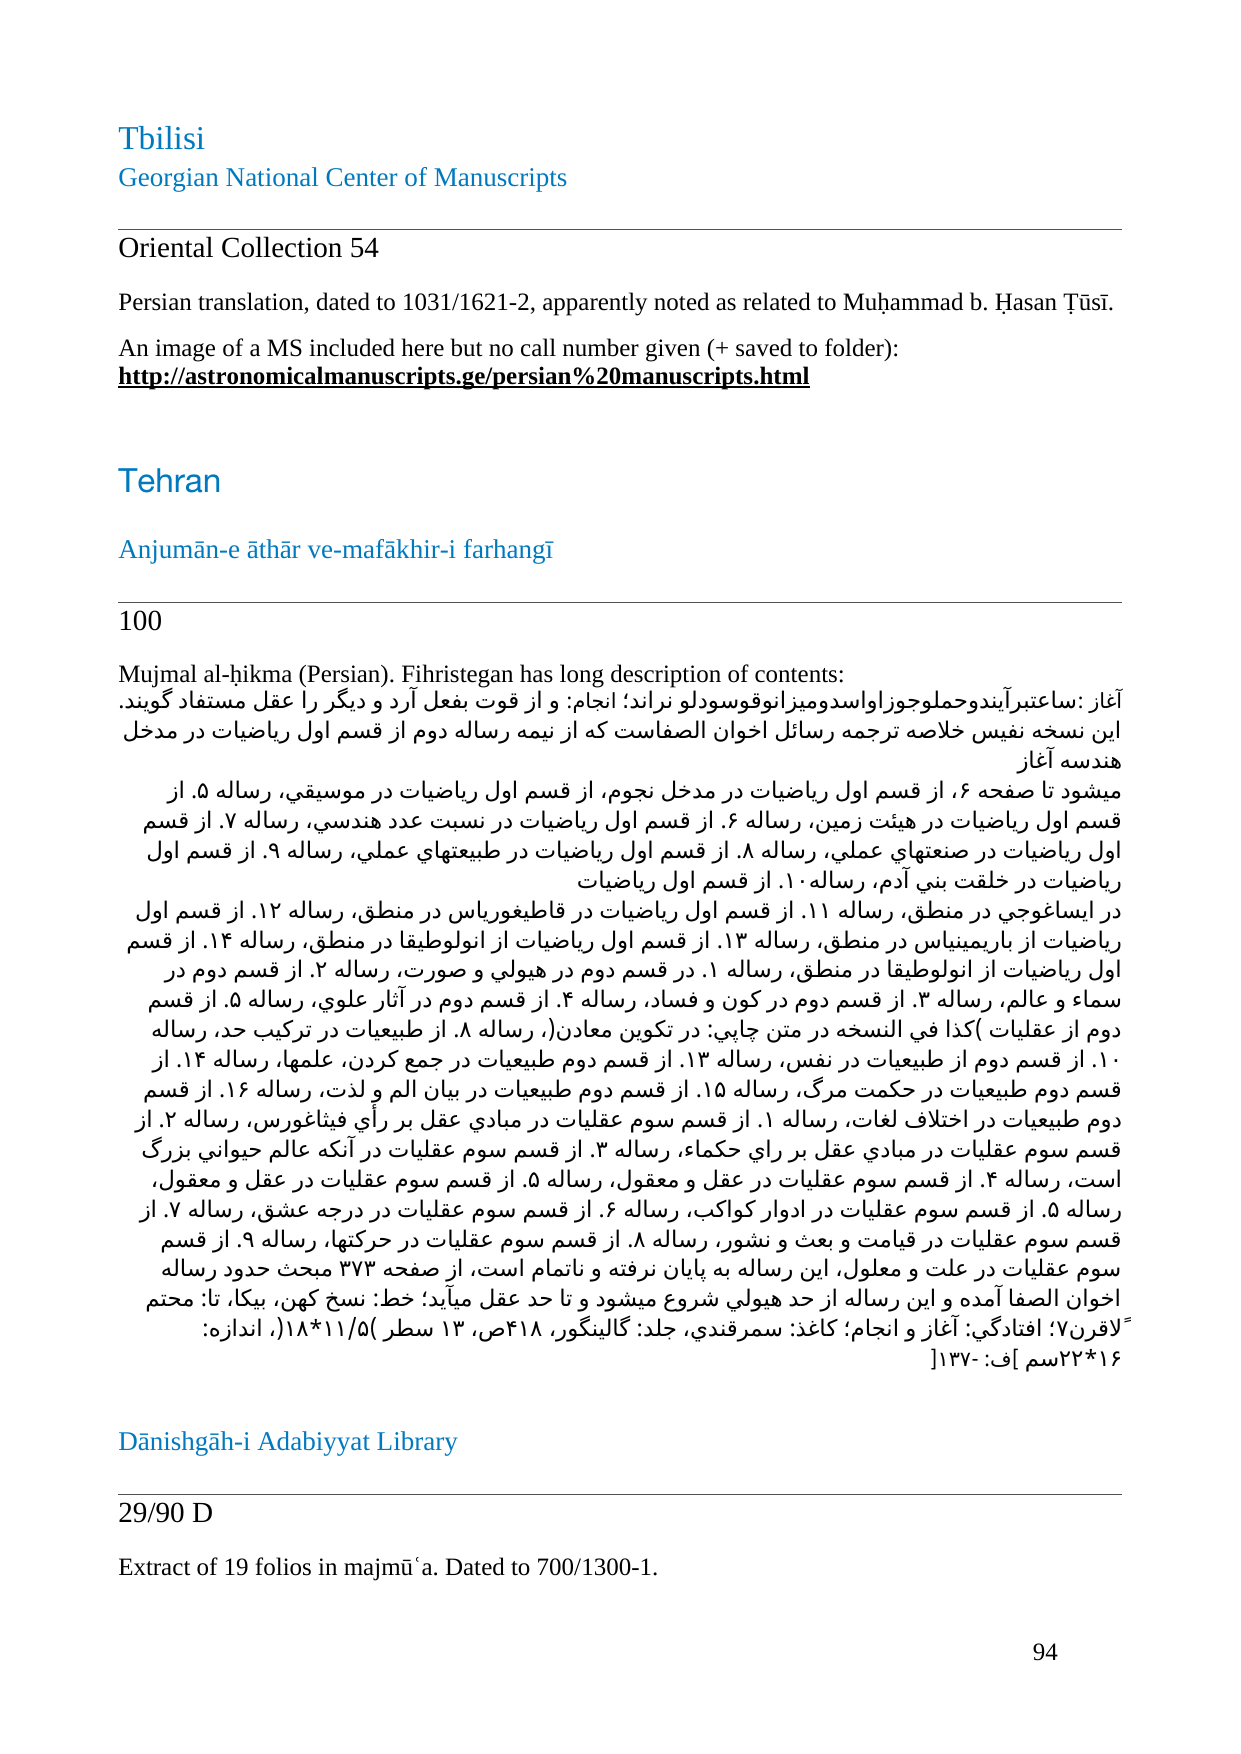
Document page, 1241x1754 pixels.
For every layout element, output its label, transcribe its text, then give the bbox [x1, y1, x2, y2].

subtitle Oriental Collection 54 [118, 230, 1122, 264]
subtitle Tehran [118, 461, 1122, 502]
subtitle Dānishgāh-i Adabiyyat Library [118, 1426, 1122, 1457]
subtitle 100 [118, 603, 1122, 636]
text آغاز :ساعتبرآيندوحملوجوزاواسدوميزانوقوسودلو نراند؛ انجام: و از قوت بفعل آرد و ديگر را عقل مستفاد گويند. اين نسخه نفيس خلاصه ترجمه رسائل اخوان الصفاست كه از نيمه رساله دوم از قسم اول رياضيات در مدخل هندسه آغاز ميشود تا صفحه ۶، از قسم اول رياضيات در مدخل نجوم، از قسم اول رياضيات در موسيقي، رساله ۵. از قسم اول رياضيات در هيئت زمين، رساله ۶. از قسم اول رياضيات در نسبت عدد هندسي، رساله ۷. از قسم اول رياضيات در صنعتهاي عملي، رساله ۸. از قسم اول رياضيات در طبيعتهاي عملي، رساله ۹. از قسم اول رياضيات در خلقت بني آدم، رساله۱۰. از قسم اول رياضيات در ايساغوجي در منطق، رساله ۱۱. از قسم اول رياضيات در قاطيغورياس در منطق، رساله ۱۲. از قسم اول رياضيات از باريمينياس در منطق، رساله ۱۳. از قسم اول رياضيات از انولوطيقا در منطق، رساله ۱۴. از قسم اول رياضيات از انولوطيقا در منطق، رساله ۱. در قسم دوم در هيولي و صورت، رساله ۲. از قسم دوم در سماء و عالم، رساله ۳. از قسم دوم در كون و فساد، رساله ۴. از قسم دوم در آثار علوي، رساله ۵. از قسم دوم از عقليات )كذا في النسخه در متن چاپي: در تكوين معادن(، رساله ۸. از طبيعيات در تركيب حد، رساله ۱۰. از قسم دوم از طبيعيات در نفس، رساله ۱۳. از قسم دوم طبيعيات در جمع كردن، علمها، رساله ۱۴. از قسم دوم طبيعيات در حكمت مرگ، رساله ۱۵. از قسم دوم طبيعيات در بيان الم و لذت، رساله ۱۶. از قسم دوم طبيعيات در اختلاف لغات، رساله ۱. از قسم سوم عقليات در مبادي عقل بر رأي فيثاغورس، رساله ۲. از قسم سوم عقليات در مبادي عقل بر راي حكماء، رساله ۳. از قسم سوم عقليات در آنكه عالم حيواني بزرگ است، رساله ۴. از قسم سوم عقليات در عقل و معقول، رساله ۵. از قسم سوم عقليات در عقل و معقول، رساله ۵. از قسم سوم عقليات در ادوار كواكب، رساله ۶. از قسم سوم عقليات در درجه عشق، رساله ۷. از قسم سوم عقليات در قيامت و بعث و نشور، رساله ۸. از قسم سوم عقليات در حركتها، رساله ۹. از قسم سوم عقليات در علت و معلول، اين رساله به پايان نرفته و ناتمام است، از صفحه ۳۷۳ مبحث حدود رساله اخوان الصفا آمده و اين رساله از حد هيولي شروع ميشود و تا حد عقل ميآيد؛ خط: نسخ كهن، بیكا، تا: محتم ًلاقرن۷؛ افتادگي: آغاز و انجام؛ كاغذ: سمرقندي، جلد: گالينگور، ۴۱۸ص، ۱۳ سطر )۱۱/۵*۱۸(، اندازه: [118, 688, 1122, 1346]
subtitle Georgian National Center of Manuscripts [118, 161, 1122, 192]
subtitle 29/90 D [118, 1495, 1122, 1529]
text Persian translation, dated to 1031/1621-2, apparently noted as related to Muḥammad b. Ḥasan Ṭūsī. [118, 287, 1122, 316]
text Mujmal al-ḥikma (Persian). Fihristegan has long description of contents: [118, 659, 1122, 688]
text An image of a MS included here but no call number given (+ saved to folder): http://astronomicalmanuscripts.ge/persian%20manuscripts.html [118, 333, 1122, 390]
text Extract of 19 folios in majmūʿa. Dated to 700/1300-1. [118, 1552, 1122, 1581]
subtitle Tbilisi [118, 118, 1122, 156]
subtitle Anjumān-e āthār ve-mafākhir-i farhangī [118, 533, 1122, 564]
text ۱۶*۲۲سم ]ف: -۱۳۷[ [118, 1346, 1122, 1376]
